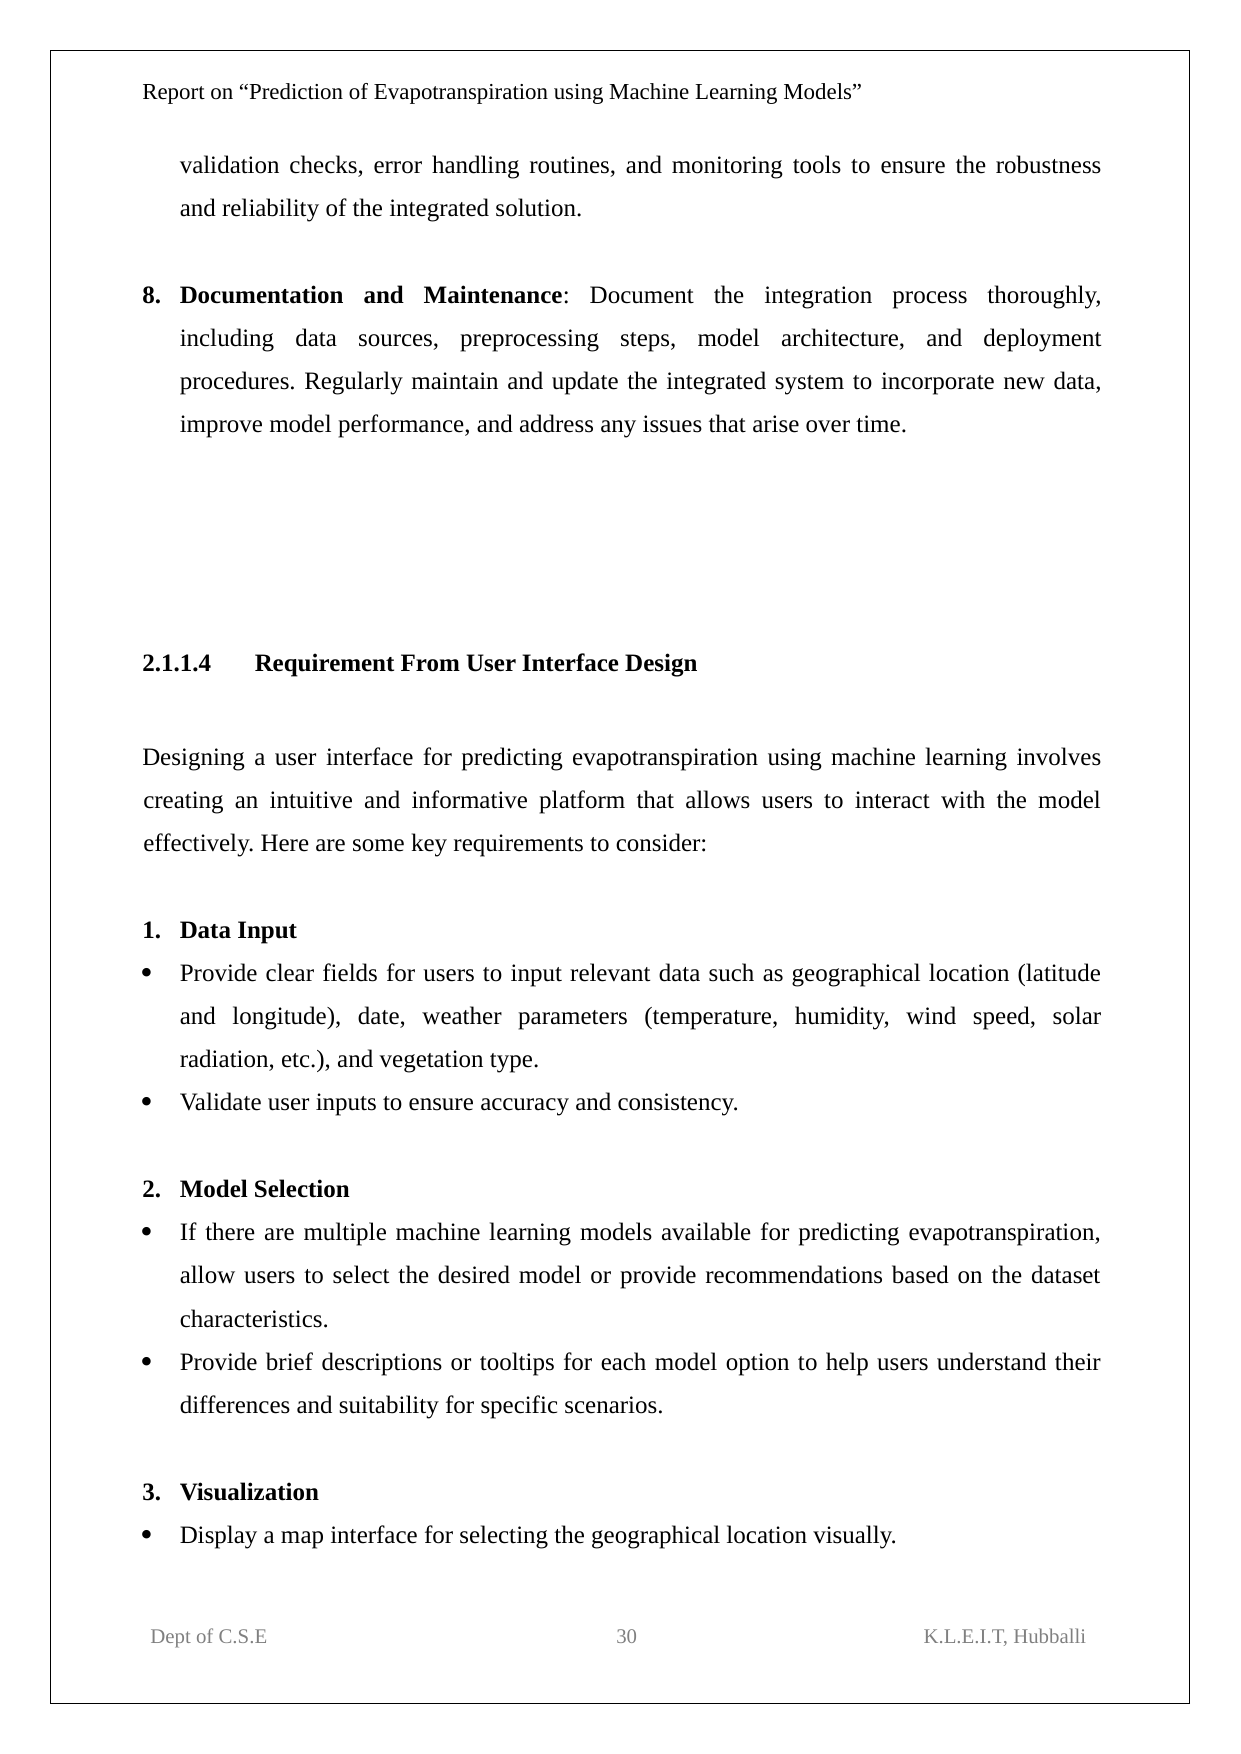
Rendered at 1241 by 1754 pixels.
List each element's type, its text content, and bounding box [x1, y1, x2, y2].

list Data Input [142, 915, 1102, 944]
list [142, 150, 1102, 222]
list Visualization [142, 1477, 1102, 1506]
list Documentation and Maintenance: Document the integration process thoroughly, including data sources, preprocessing steps, model architecture, and deployment procedures. Regularly maintain and update the integrated system to incorporate new data, improve model performance, and address any issues that arise over time. [142, 280, 1102, 438]
text Designing a user interface for predicting evapotranspiration using machine learning involves creating an intuitive and informative platform that allows users to interact with the model effectively. Here are some key requirements to consider: [142, 742, 1102, 857]
list Display a map interface for selecting the geographical location visually. [142, 1520, 1102, 1549]
list Provide brief descriptions or tooltips for each model option to help users understand their differences and suitability for specific scenarios. [142, 1347, 1102, 1419]
list Requirement From User Interface Design [142, 648, 1102, 677]
list Provide clear fields for users to input relevant data such as geographical location (latitude and longitude), date, weather parameters (temperature, humidity, wind speed, solar radiation, etc.), and vegetation type. [142, 958, 1102, 1073]
list Model Selection [142, 1174, 1102, 1203]
list Validate user inputs to ensure accuracy and consistency. [142, 1087, 1102, 1116]
list If there are multiple machine learning models available for predicting evapotranspiration, allow users to select the desired model or provide recommendations based on the dataset characteristics. [142, 1217, 1102, 1332]
